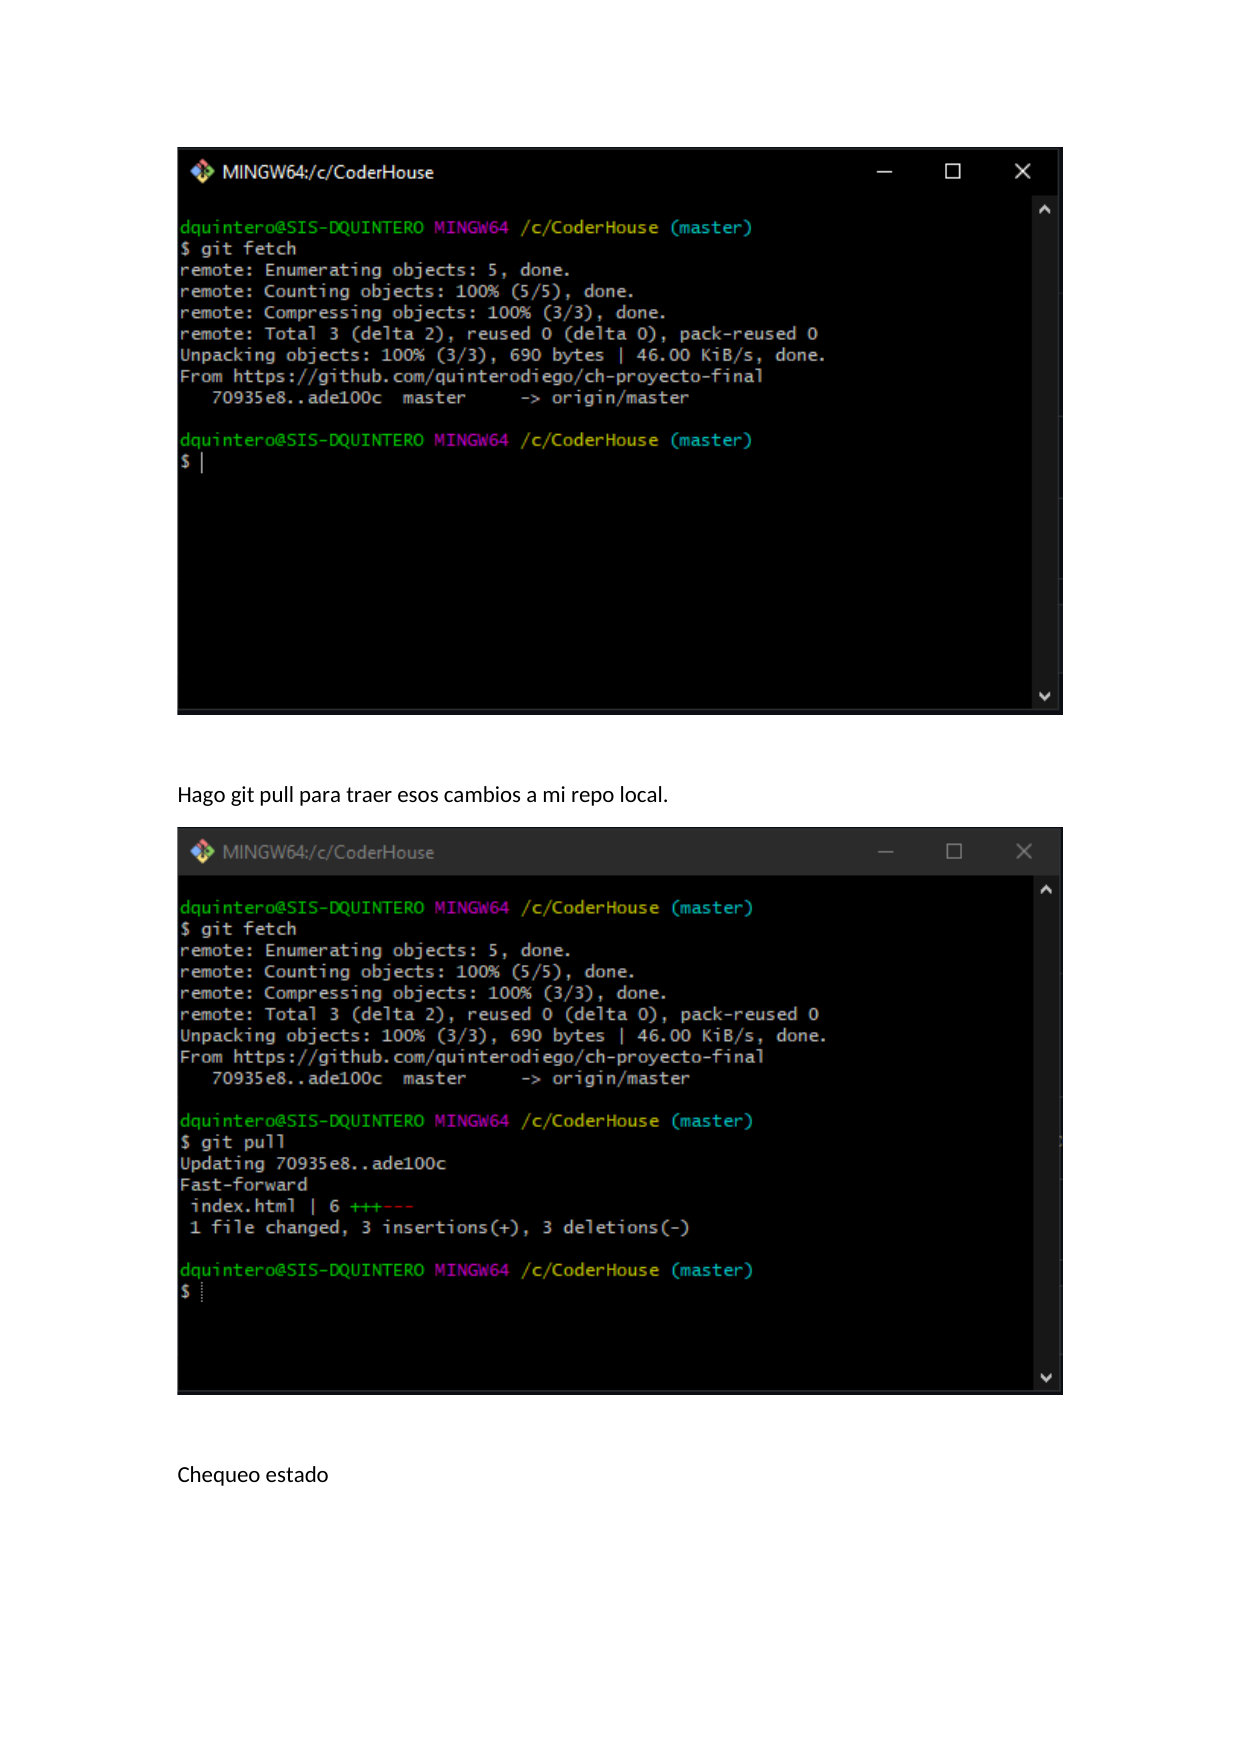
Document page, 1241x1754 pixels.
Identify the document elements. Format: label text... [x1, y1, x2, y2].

picture [177, 147, 1063, 715]
text Chequeo estado [177, 1460, 1063, 1488]
text Hago git pull para traer esos cambios a mi repo local. [177, 781, 1063, 809]
picture [177, 827, 1063, 1395]
